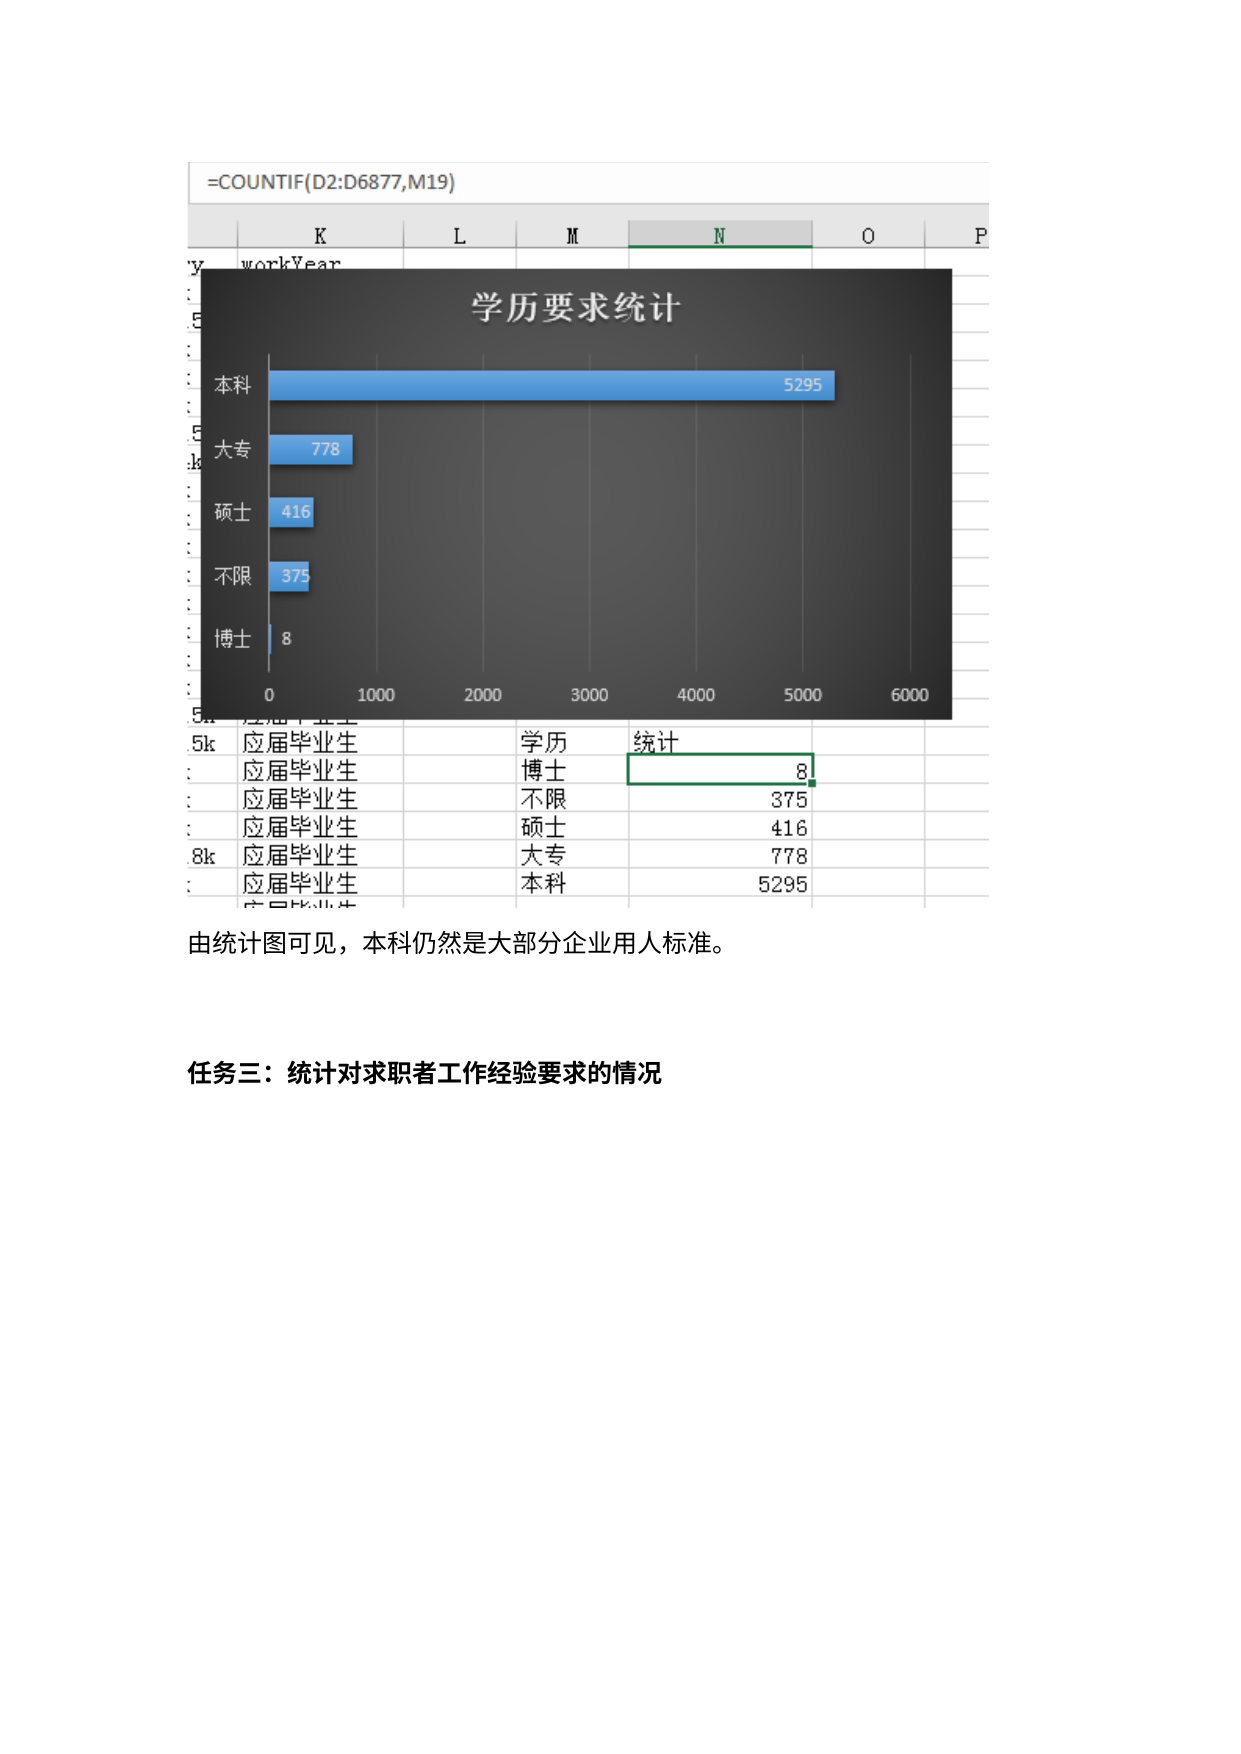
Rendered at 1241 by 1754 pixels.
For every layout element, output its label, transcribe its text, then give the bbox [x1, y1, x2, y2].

text 任务三：统计对求职者工作经验要求的情况 [187, 1039, 1053, 1104]
text 由统计图可见，本科仍然是大部分企业用人标准。 [187, 909, 1053, 974]
picture [187, 162, 989, 908]
